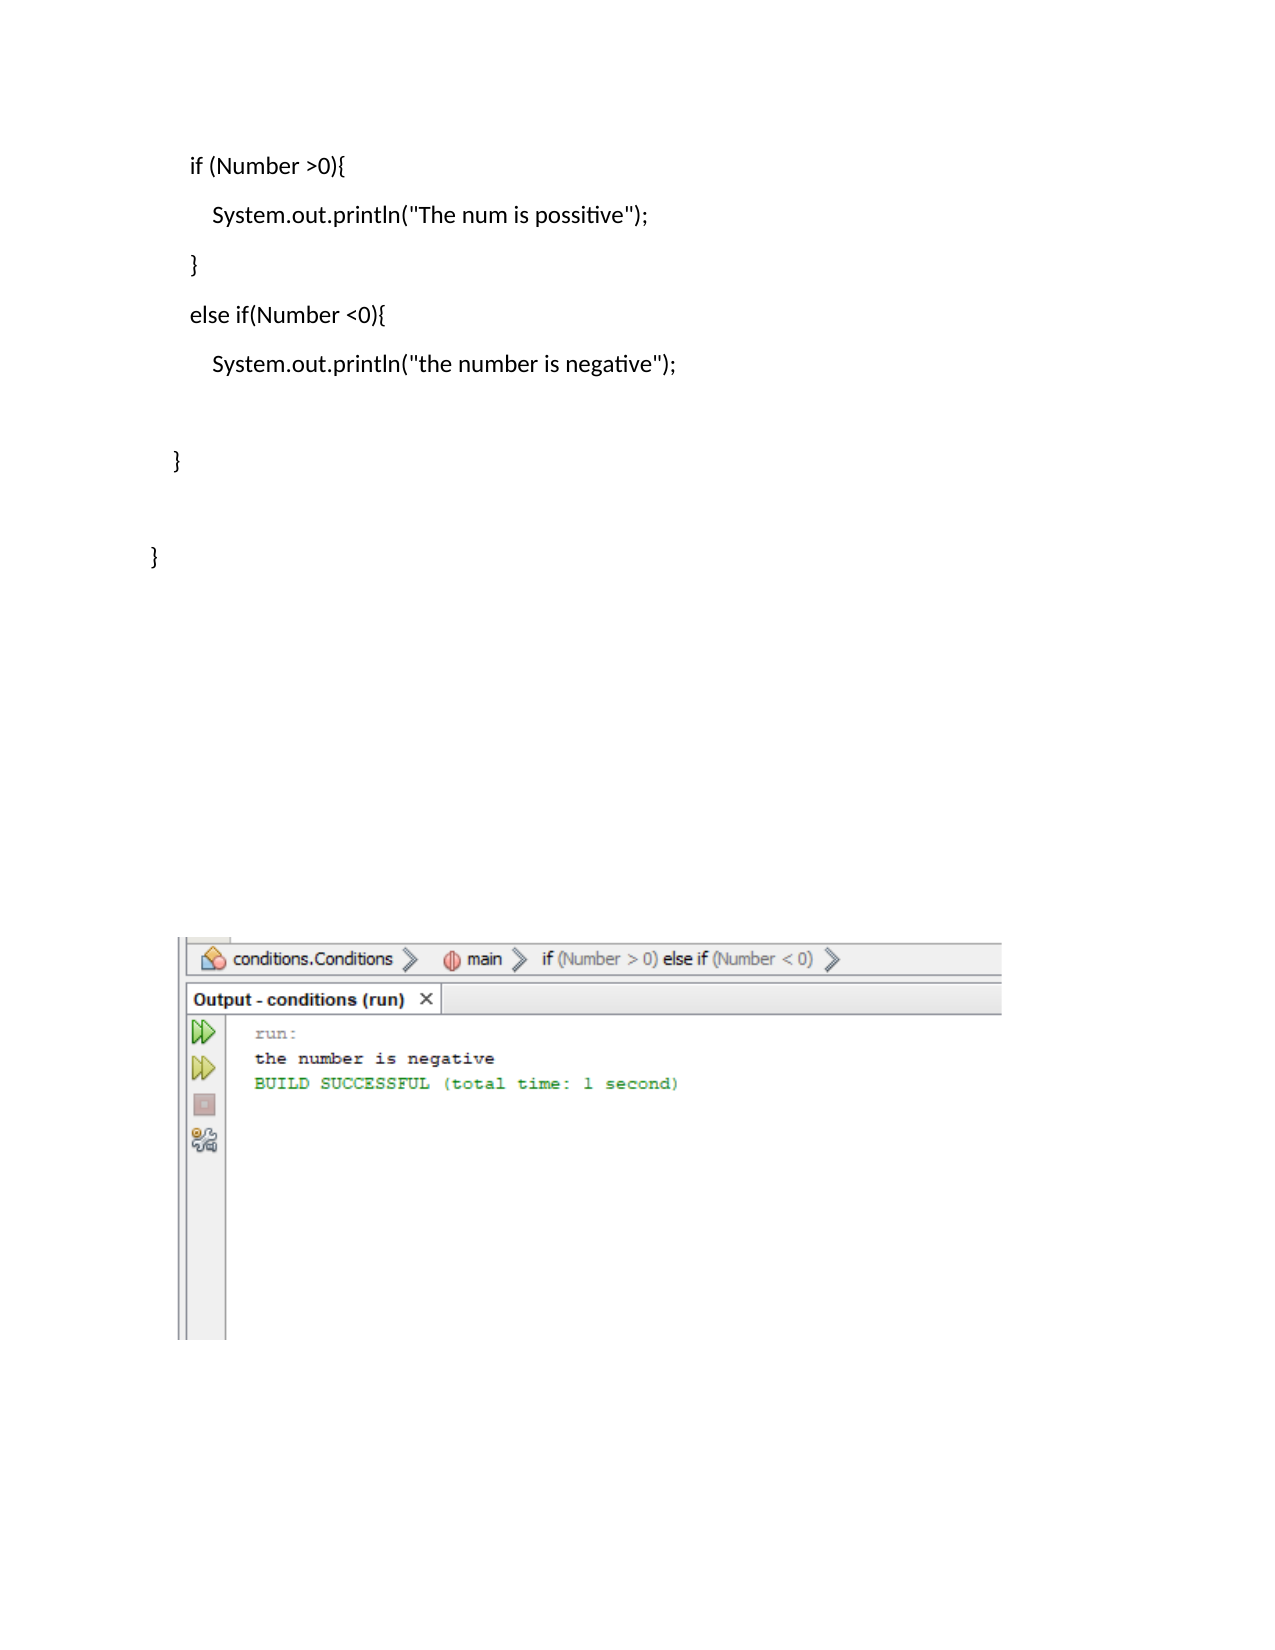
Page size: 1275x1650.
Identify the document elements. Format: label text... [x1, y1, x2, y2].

text } [150, 249, 1125, 280]
text System.out.println("The num is possitive"); [150, 199, 1125, 230]
text else if(Number <0){ [150, 299, 1125, 329]
text System.out.println("the number is negative"); [150, 348, 1125, 379]
text } [150, 541, 1125, 572]
picture [150, 937, 1002, 1340]
text } [150, 445, 1125, 475]
text if (Number >0){ [150, 150, 1125, 181]
